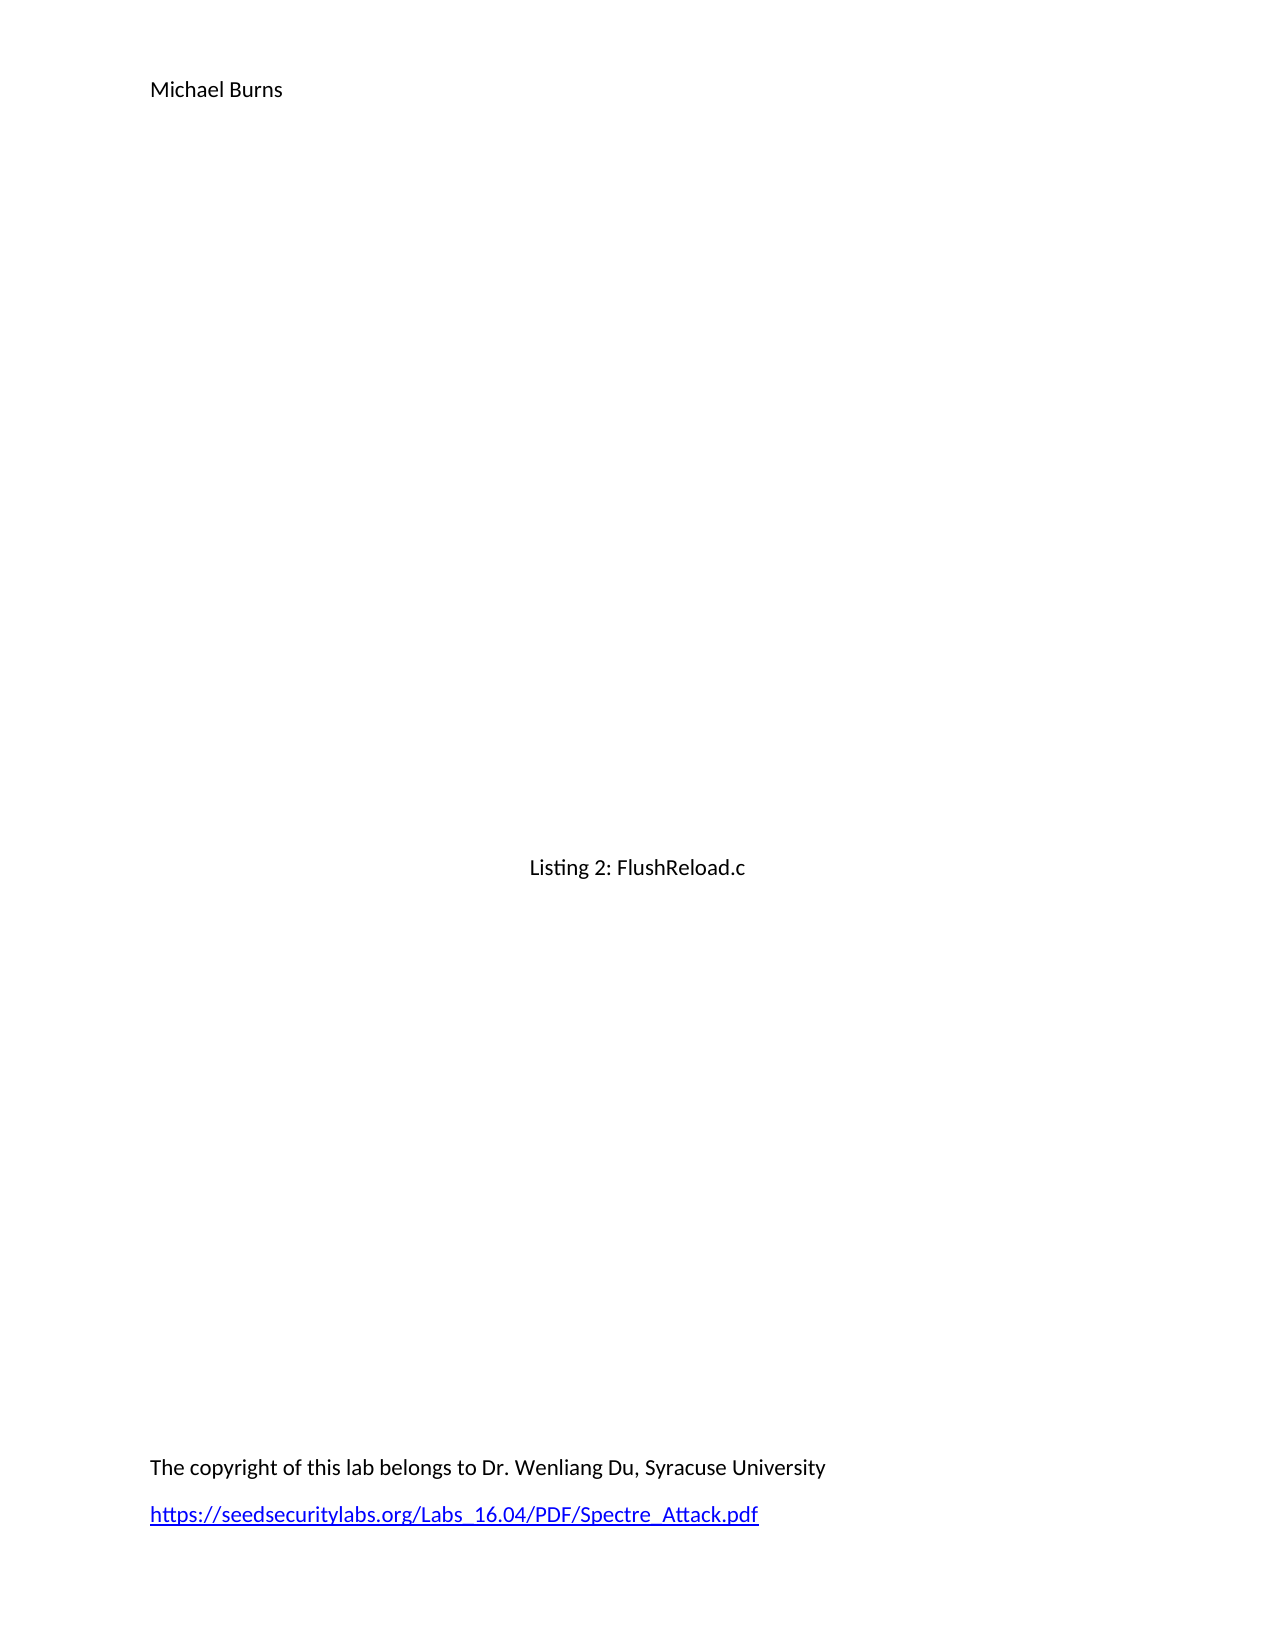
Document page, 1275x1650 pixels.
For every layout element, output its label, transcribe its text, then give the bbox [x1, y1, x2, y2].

text Listing 2: FlushReload.c [150, 853, 1125, 881]
